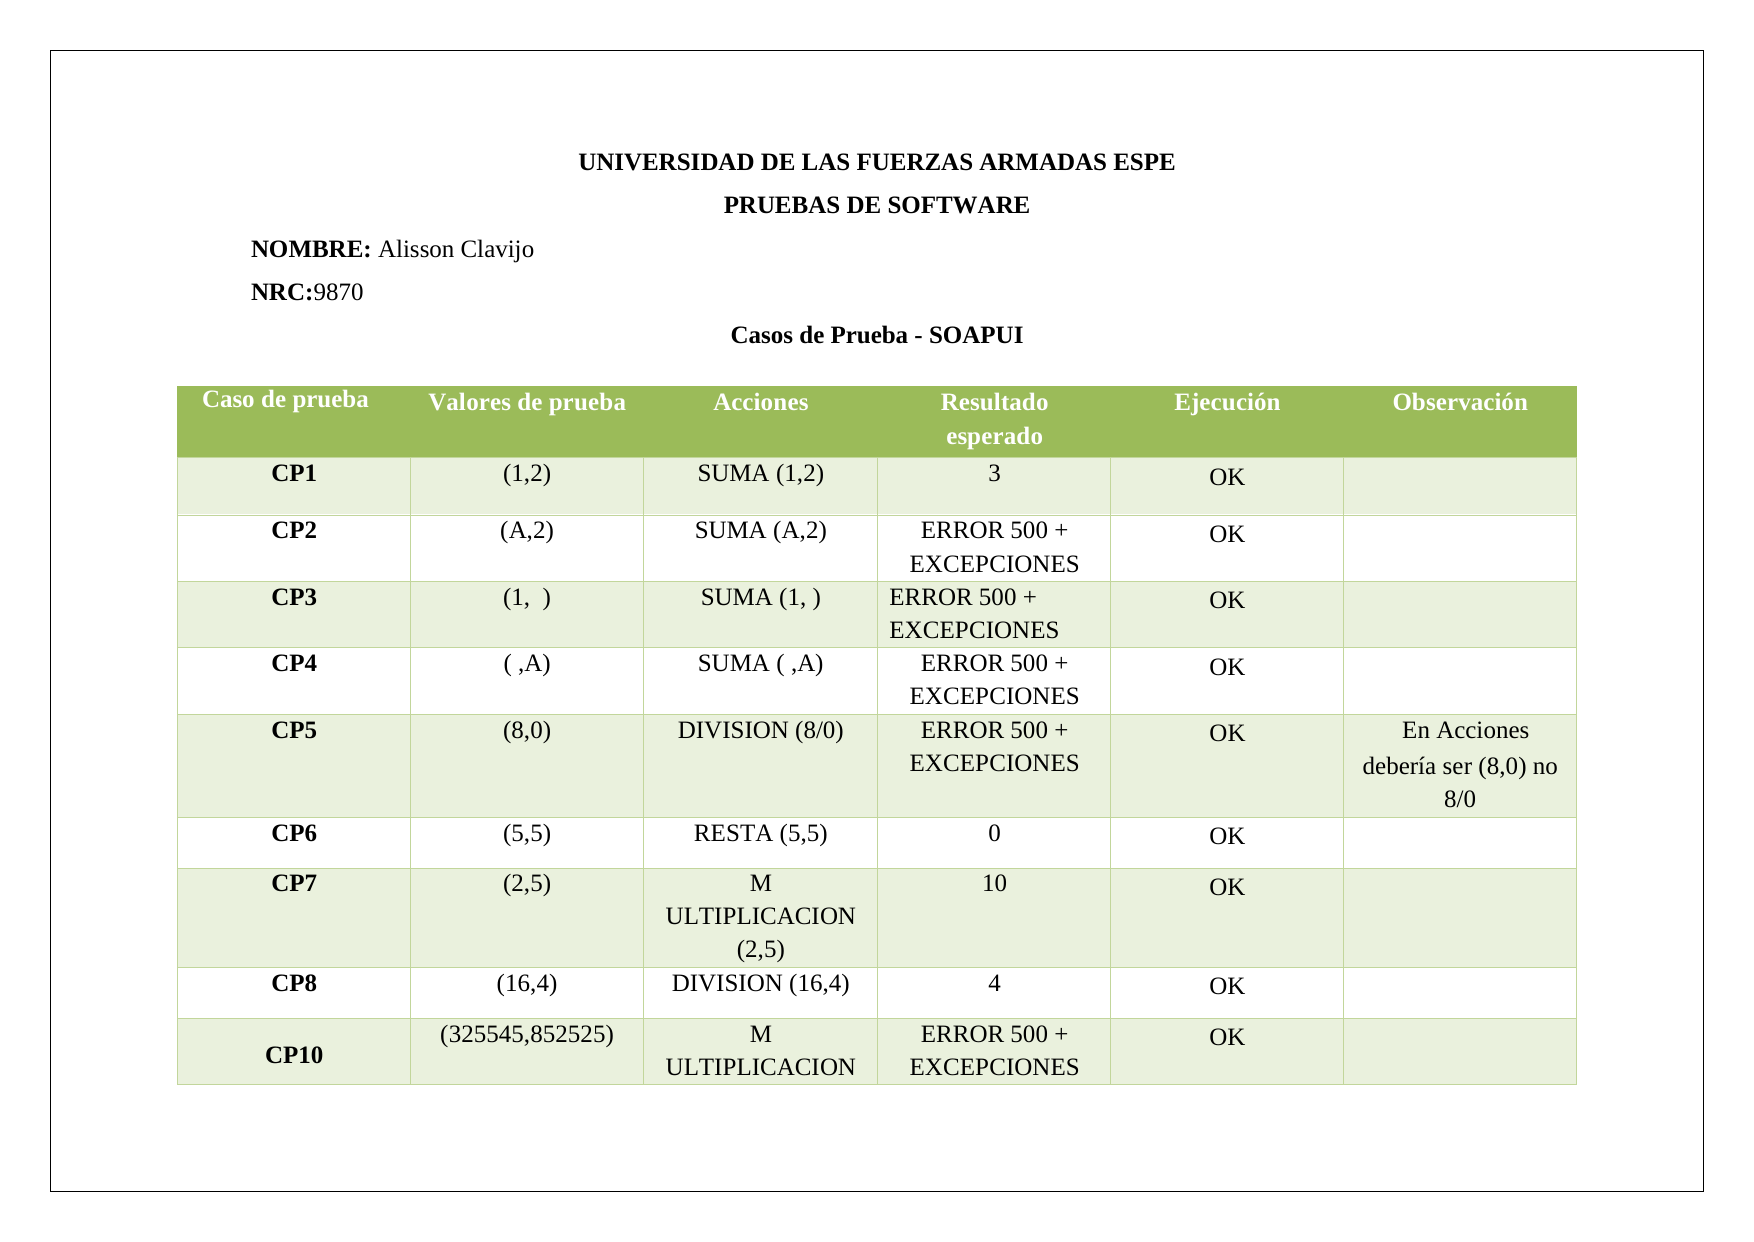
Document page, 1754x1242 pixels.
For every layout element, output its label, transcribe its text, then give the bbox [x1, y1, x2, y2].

table_cell CP2 [178, 516, 410, 581]
text PRUEBAS DE SOFTWARE [177, 191, 1577, 219]
table_cell 4 [878, 968, 1110, 1018]
table_cell [1344, 516, 1576, 581]
table_cell SUMA (A,2) [644, 516, 877, 581]
table_cell [1344, 582, 1576, 647]
table_cell ERROR 500 + EXCEPCIONES [878, 715, 1110, 817]
table_cell DIVISION (8/0) [644, 715, 877, 817]
table_header Resultado esperado [878, 387, 1110, 457]
table_cell 10 [878, 869, 1110, 967]
table_header Acciones [644, 387, 877, 457]
table_cell OK [1111, 648, 1343, 714]
table_cell CP1 [178, 458, 410, 514]
table_cell CP6 [178, 818, 410, 867]
table_header Observación [1344, 387, 1576, 457]
table_header Ejecución [1111, 387, 1343, 457]
text NOMBRE: Alisson Clavijo [251, 234, 1577, 262]
table_cell En Acciones debería ser (8,0) no 8/0 [1344, 715, 1576, 817]
table_cell ERROR 500 + EXCEPCIONES [878, 648, 1110, 714]
table_cell ERROR 500 + EXCEPCIONES [878, 516, 1110, 581]
table_cell (1, ) [411, 582, 643, 647]
table_cell [1344, 1019, 1576, 1084]
table_cell OK [1111, 1019, 1343, 1084]
table_cell [1344, 968, 1576, 1018]
table_cell [1344, 818, 1576, 867]
table_cell SUMA ( ,A) [644, 648, 877, 714]
table_cell CP4 [178, 648, 410, 714]
table_header Caso de prueba [178, 387, 410, 457]
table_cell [644, 1019, 877, 1084]
table_cell DIVISION (16,4) [644, 968, 877, 1018]
table_cell [1344, 648, 1576, 714]
table_cell OK [1111, 968, 1343, 1018]
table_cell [878, 1019, 1110, 1084]
table_cell CP10 [178, 1019, 410, 1084]
table_header Valores de prueba [411, 387, 643, 457]
table_cell [1344, 869, 1576, 967]
table_cell CP3 [178, 582, 410, 647]
table_cell OK [1111, 715, 1343, 817]
table_cell (5,5) [411, 818, 643, 867]
table_cell 0 [878, 818, 1110, 867]
table_cell ( ,A) [411, 648, 643, 714]
table_cell CP8 [178, 968, 410, 1018]
text UNIVERSIDAD DE LAS FUERZAS ARMADAS ESPE [177, 147, 1577, 176]
table_cell (2,5) [411, 869, 643, 967]
table_cell (8,0) [411, 715, 643, 817]
table_cell SUMA (1,2) [644, 458, 877, 514]
table_cell OK [1111, 582, 1343, 647]
table_cell ERROR 500 + EXCEPCIONES [878, 582, 1110, 647]
table_cell OK [1111, 458, 1343, 514]
table_cell CP5 [178, 715, 410, 817]
table_cell OK [1111, 869, 1343, 967]
table_cell 3 [878, 458, 1110, 514]
table_cell OK [1111, 818, 1343, 867]
text Casos de Prueba - SOAPUI [177, 320, 1577, 349]
table_cell OK [1111, 516, 1343, 581]
table_cell (A,2) [411, 516, 643, 581]
table_cell [1344, 458, 1576, 514]
table_cell SUMA (1, ) [644, 582, 877, 647]
table_cell (1,2) [411, 458, 643, 514]
text NRC:9870 [251, 277, 1577, 306]
table_cell (16,4) [411, 968, 643, 1018]
table_cell MULTIPLICACION (2,5) [644, 869, 877, 967]
table_cell RESTA (5,5) [644, 818, 877, 867]
table_cell (325545,852525) [411, 1019, 643, 1084]
table_cell CP7 [178, 869, 410, 967]
